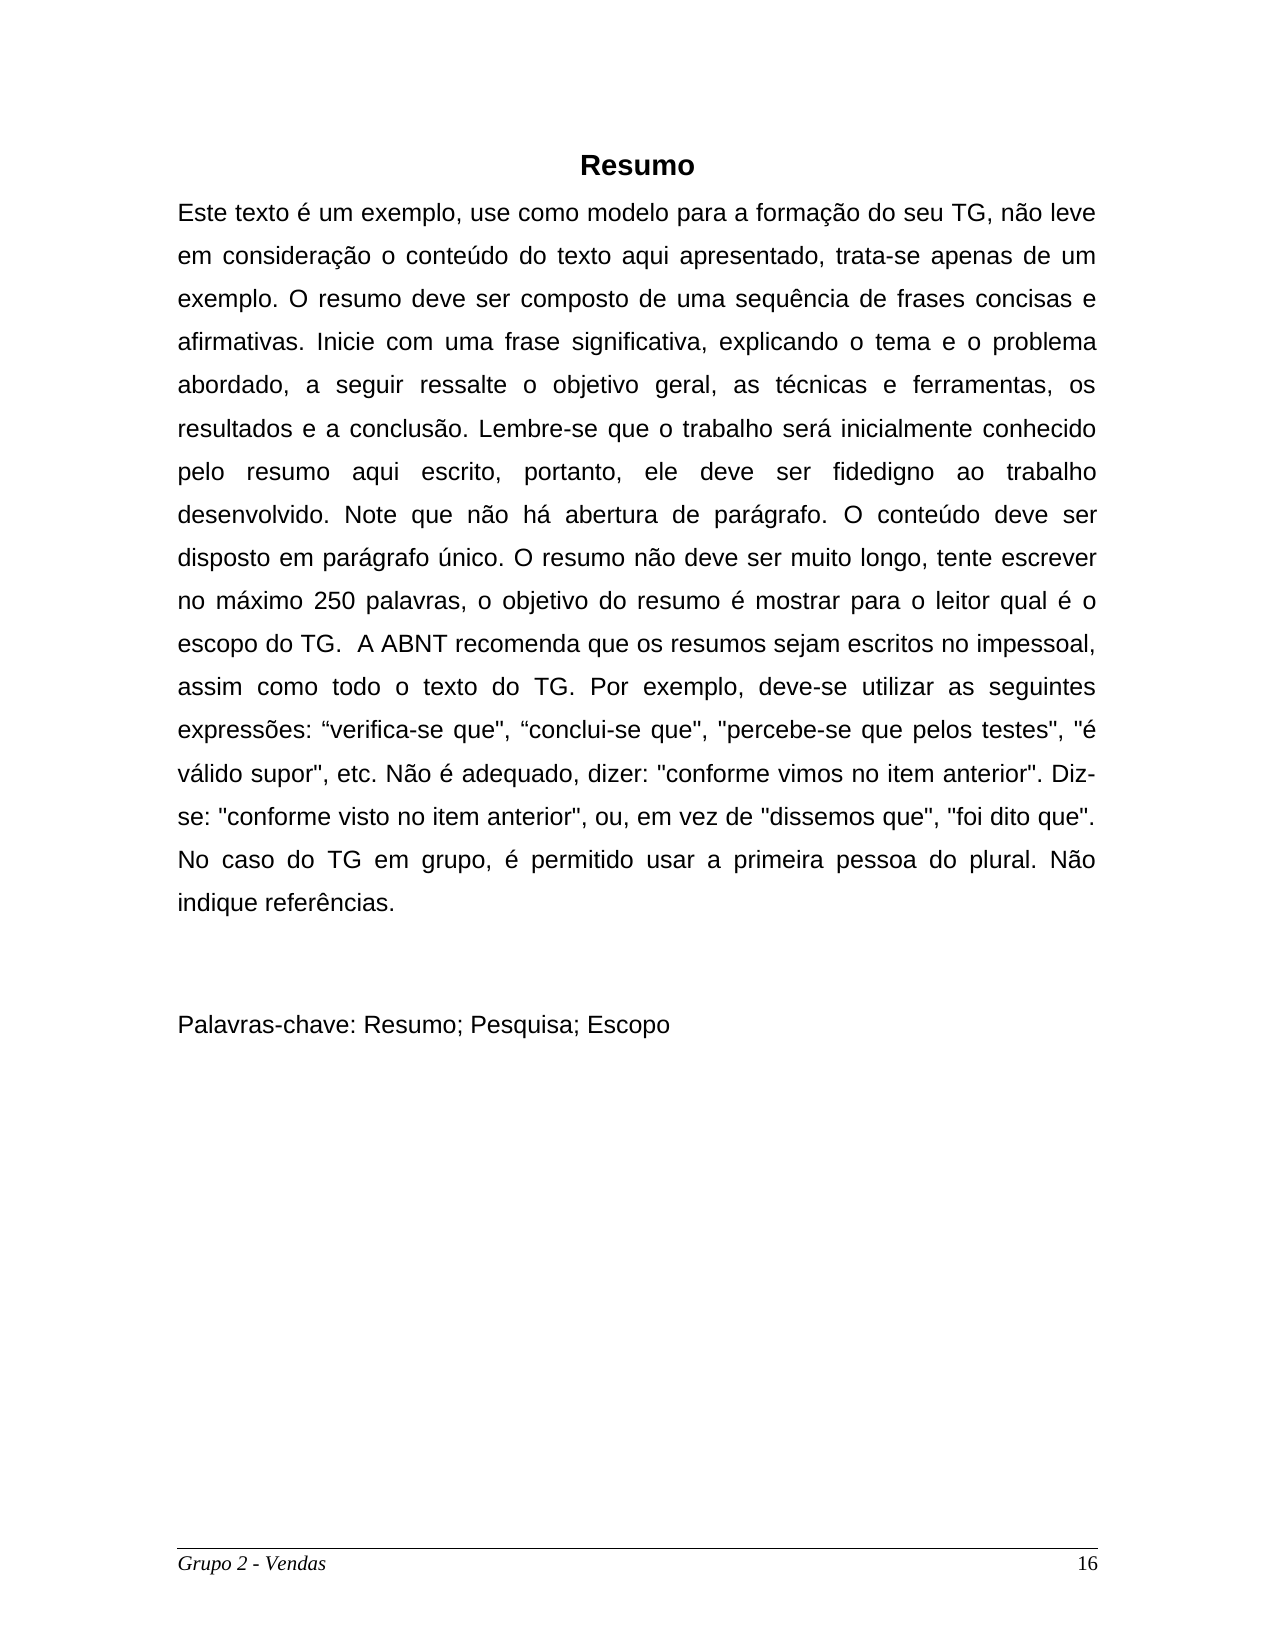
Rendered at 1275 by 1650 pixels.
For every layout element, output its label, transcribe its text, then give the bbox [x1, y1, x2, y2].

text Palavras-chave: Resumo; Pesquisa; Escopo [177, 1010, 1098, 1039]
text Este texto é um exemplo, use como modelo para a formação do seu TG, não leve em consideração o conteúdo do texto aqui apresentado, trata-se apenas de um exemplo. O resumo deve ser composto de uma sequência de frases concisas e afirmativas. Inicie com uma frase significativa, explicando o tema e o problema abordado, a seguir ressalte o objetivo geral, as técnicas e ferramentas, os resultados e a conclusão. Lembre-se que o trabalho será inicialmente conhecido pelo resumo aqui escrito, portanto, ele deve ser fidedigno ao trabalho desenvolvido. Note que não há abertura de parágrafo. O conteúdo deve ser disposto em parágrafo único. O resumo não deve ser muito longo, tente escrever no máximo 250 palavras, o objetivo do resumo é mostrar para o leitor qual é o escopo do TG. A ABNT recomenda que os resumos sejam escritos no impessoal, assim como todo o texto do TG. Por exemplo, deve-se utilizar as seguintes expressões: “verifica-se que", “conclui-se que", "percebe-se que pelos testes", "é válido supor", etc. Não é adequado, dizer: "conforme vimos no item anterior". Diz-se: "conforme visto no item anterior", ou, em vez de "dissemos que", "foi dito que". No caso do TG em grupo, é permitido usar a primeira pessoa do plural. Não indique referências. [177, 198, 1098, 917]
title Resumo [177, 148, 1098, 181]
